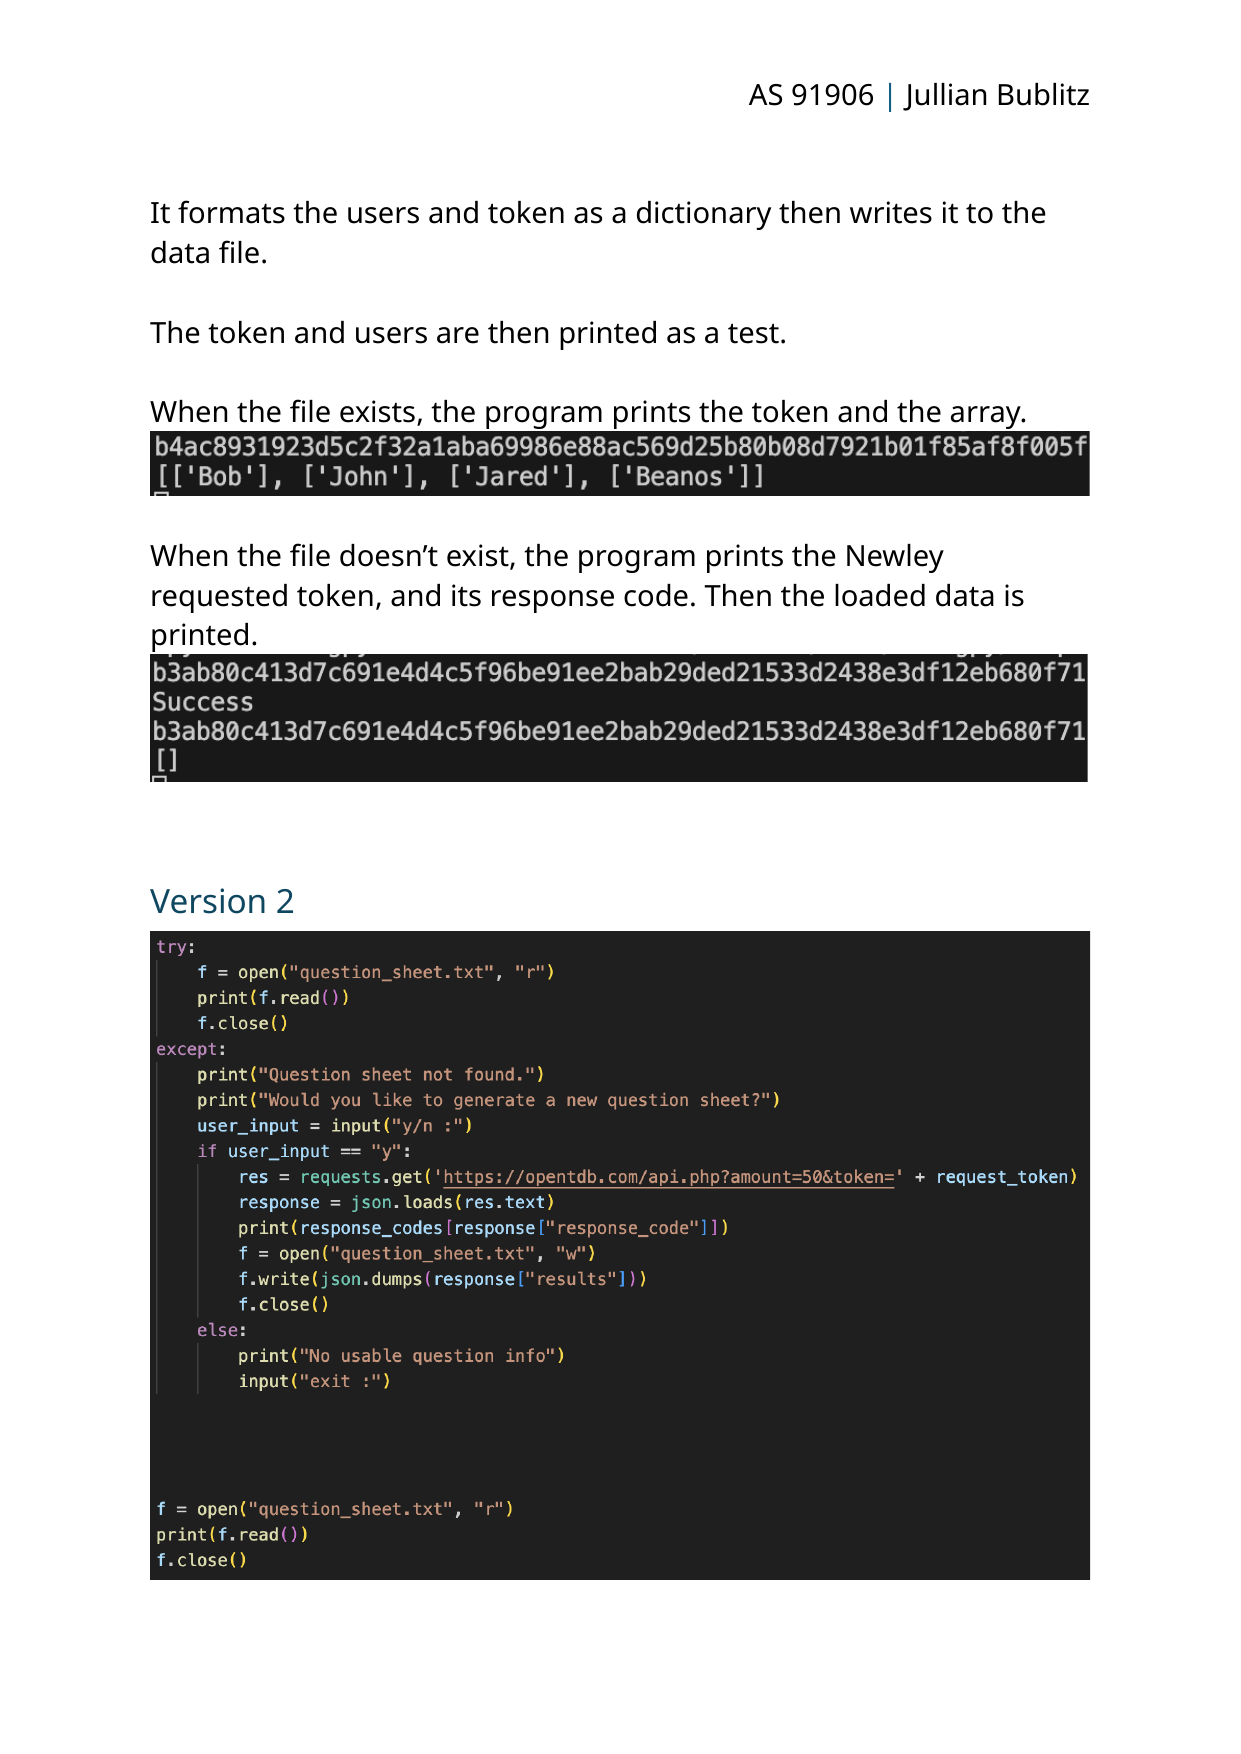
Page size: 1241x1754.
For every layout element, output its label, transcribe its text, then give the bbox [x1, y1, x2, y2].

subtitle Version 2 [150, 877, 1090, 923]
text The token and users are then printed as a test. [150, 312, 1090, 352]
text It formats the users and token as a dictionary then writes it to the data file. [150, 193, 1090, 272]
picture [150, 654, 1088, 782]
picture [150, 931, 1091, 1580]
picture [150, 431, 1090, 496]
text When the file exists, the program prints the token and the array. [150, 391, 1090, 431]
text When the file doesn’t exist, the program prints the Newley requested token, and its response code. Then the loaded data is printed. [150, 535, 1090, 654]
